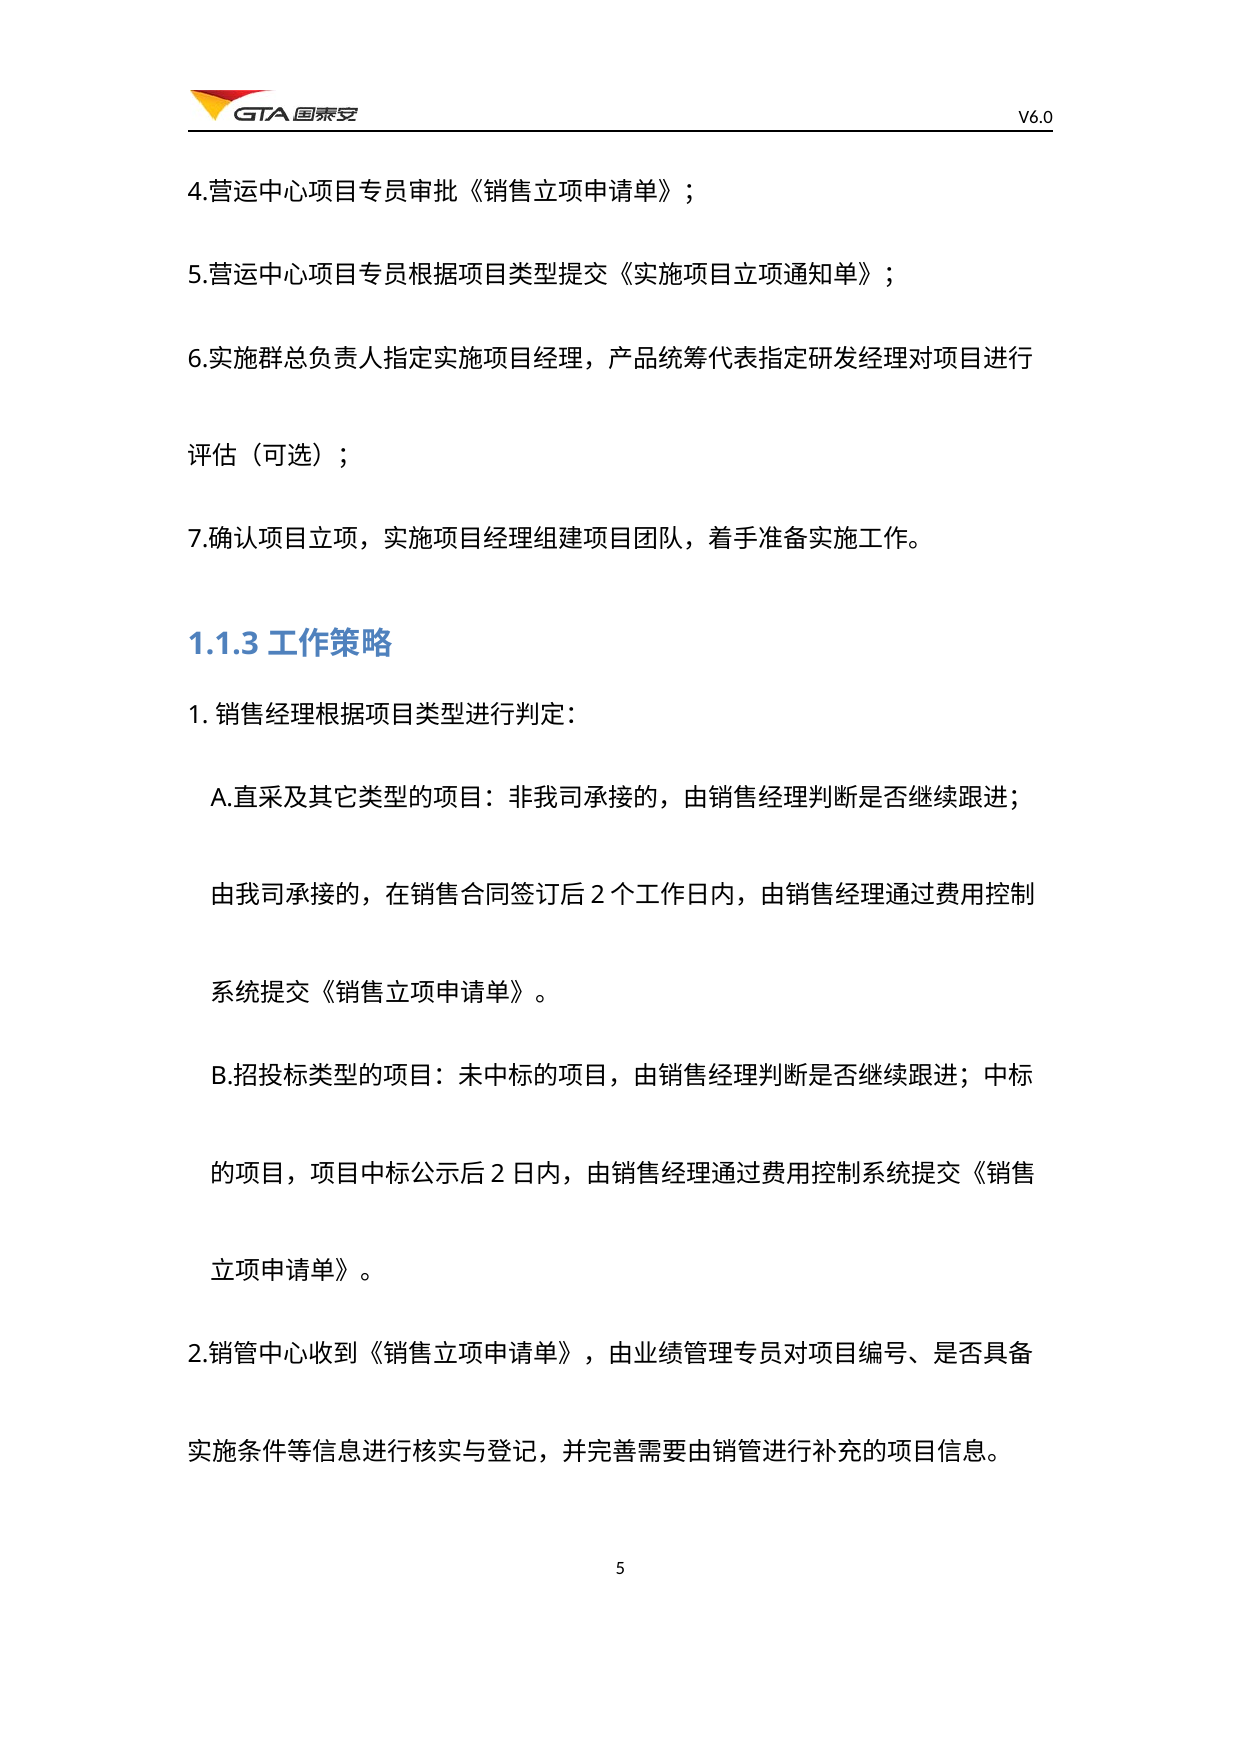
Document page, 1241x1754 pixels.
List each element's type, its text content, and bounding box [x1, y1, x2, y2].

picture [187, 88, 361, 124]
text 7.确认项目立项，实施项目经理组建项目团队，着手准备实施工作。 [187, 504, 1053, 569]
text 2.销管中心收到《销售立项申请单》，由业绩管理专员对项目编号、是否具备实施条件等信息进行核实与登记，并完善需要由销管进行补充的项目信息。 [187, 1319, 1053, 1482]
text 4.营运中心项目专员审批《销售立项申请单》； [187, 157, 1053, 222]
subtitle 1.1.3 工作策略 [187, 608, 1053, 673]
text A.直采及其它类型的项目：非我司承接的，由销售经理判断是否继续跟进；由我司承接的，在销售合同签订后2个工作日内，由销售经理通过费用控制系统提交《销售立项申请单》。 [210, 763, 1053, 1023]
text 5.营运中心项目专员根据项目类型提交《实施项目立项通知单》； [187, 241, 1053, 306]
text 6.实施群总负责人指定实施项目经理，产品统筹代表指定研发经理对项目进行评估（可选）； [187, 324, 1053, 486]
text 1. 销售经理根据项目类型进行判定： [187, 680, 1053, 745]
text B.招投标类型的项目：未中标的项目，由销售经理判断是否继续跟进；中标的项目，项目中标公示后2 日内，由销售经理通过费用控制系统提交《销售立项申请单》。 [210, 1041, 1053, 1301]
